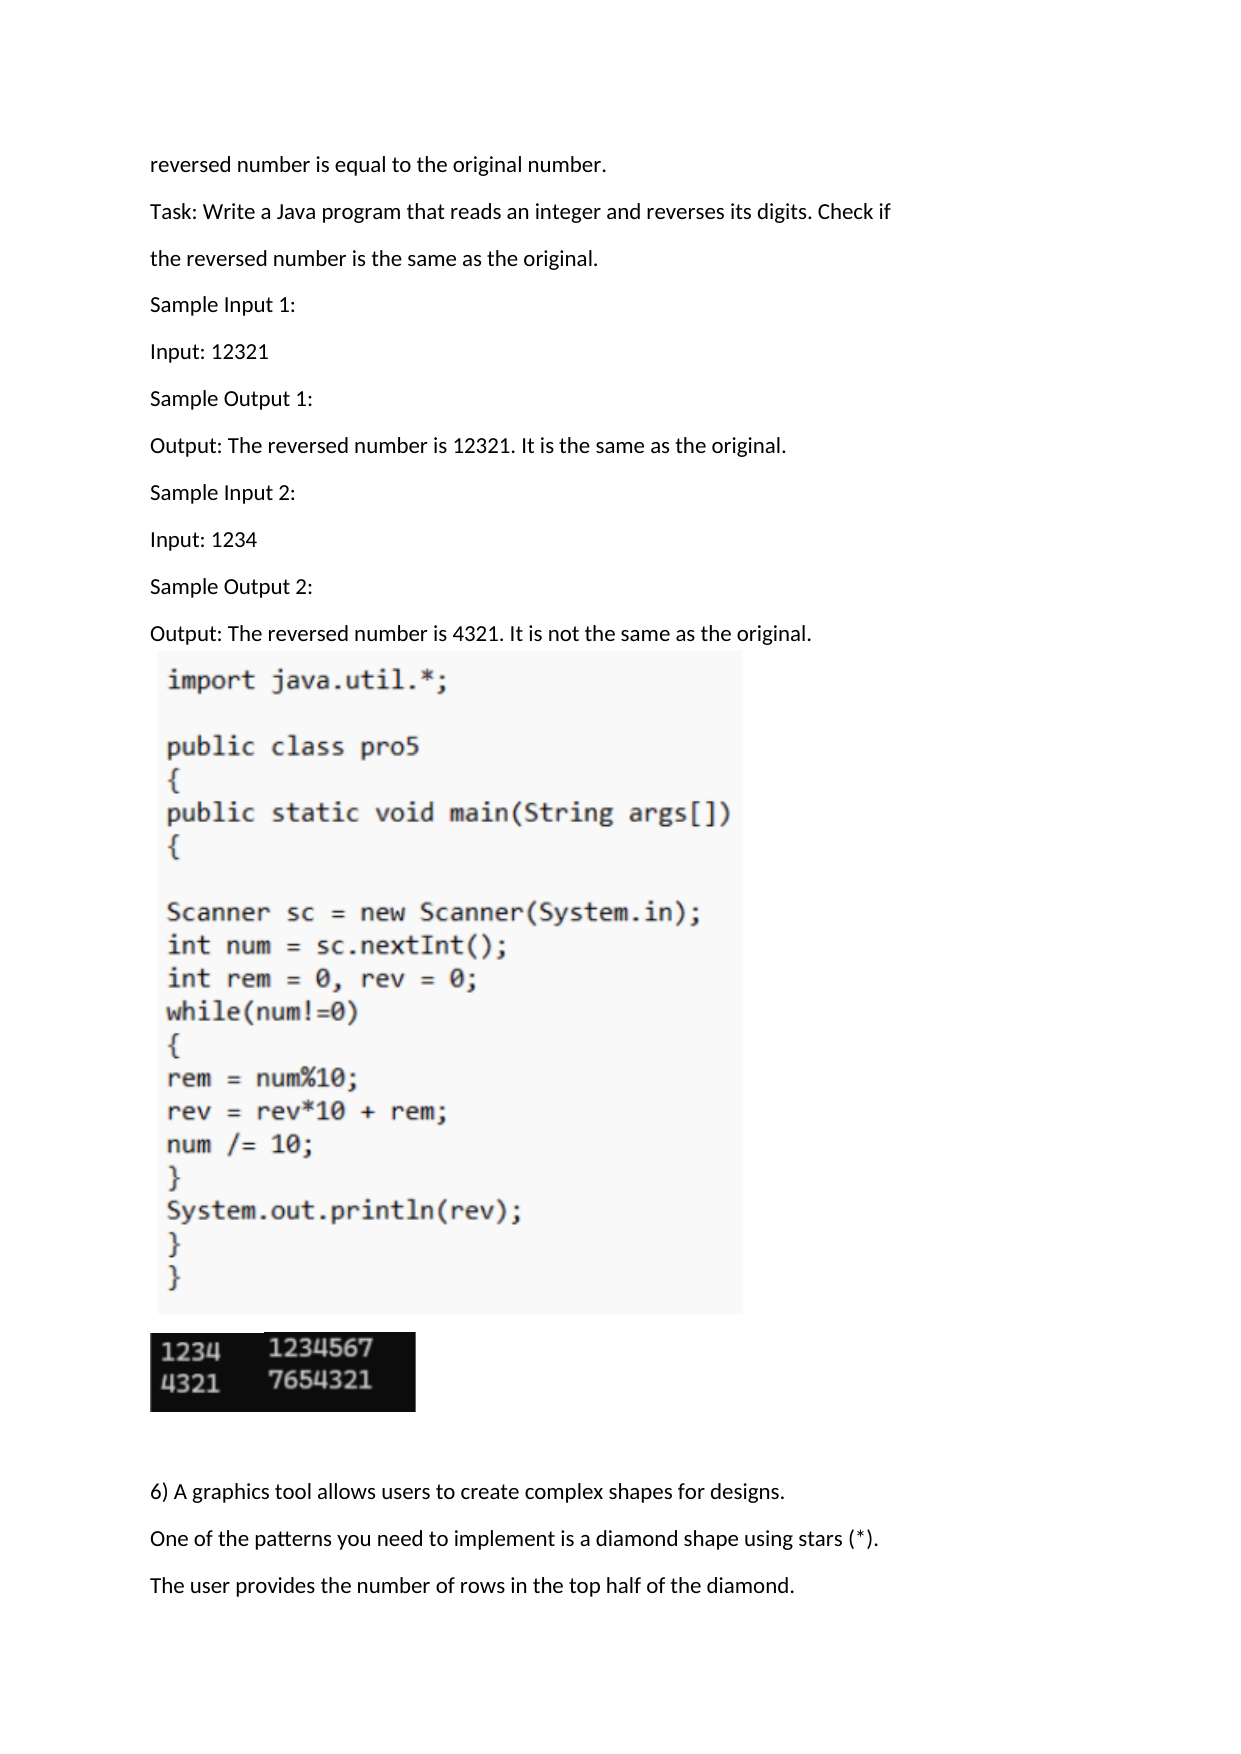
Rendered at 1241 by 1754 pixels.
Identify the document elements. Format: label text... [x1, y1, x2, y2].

text reversed number is equal to the original number. [150, 150, 1090, 178]
text Sample Output 1: [150, 384, 1090, 412]
picture [150, 648, 755, 1314]
text Input: 12321 [150, 337, 1090, 366]
text Sample Output 2: [150, 572, 1090, 600]
text One of the patterns you need to implement is a diamond shape using stars (*). [150, 1524, 1090, 1552]
text Sample Input 1: [150, 291, 1090, 319]
text The user provides the number of rows in the top half of the diamond. [150, 1571, 1090, 1599]
text the reversed number is the same as the original. [150, 244, 1090, 272]
picture [150, 1332, 416, 1412]
text Task: Write a Java program that reads an integer and reverses its digits. Check if [150, 197, 1090, 225]
text Sample Input 2: [150, 478, 1090, 506]
text Input: 1234 [150, 525, 1090, 553]
text 6) A graphics tool allows users to create complex shapes for designs. [150, 1477, 1090, 1505]
text Output: The reversed number is 12321. It is the same as the original. [150, 431, 1090, 459]
